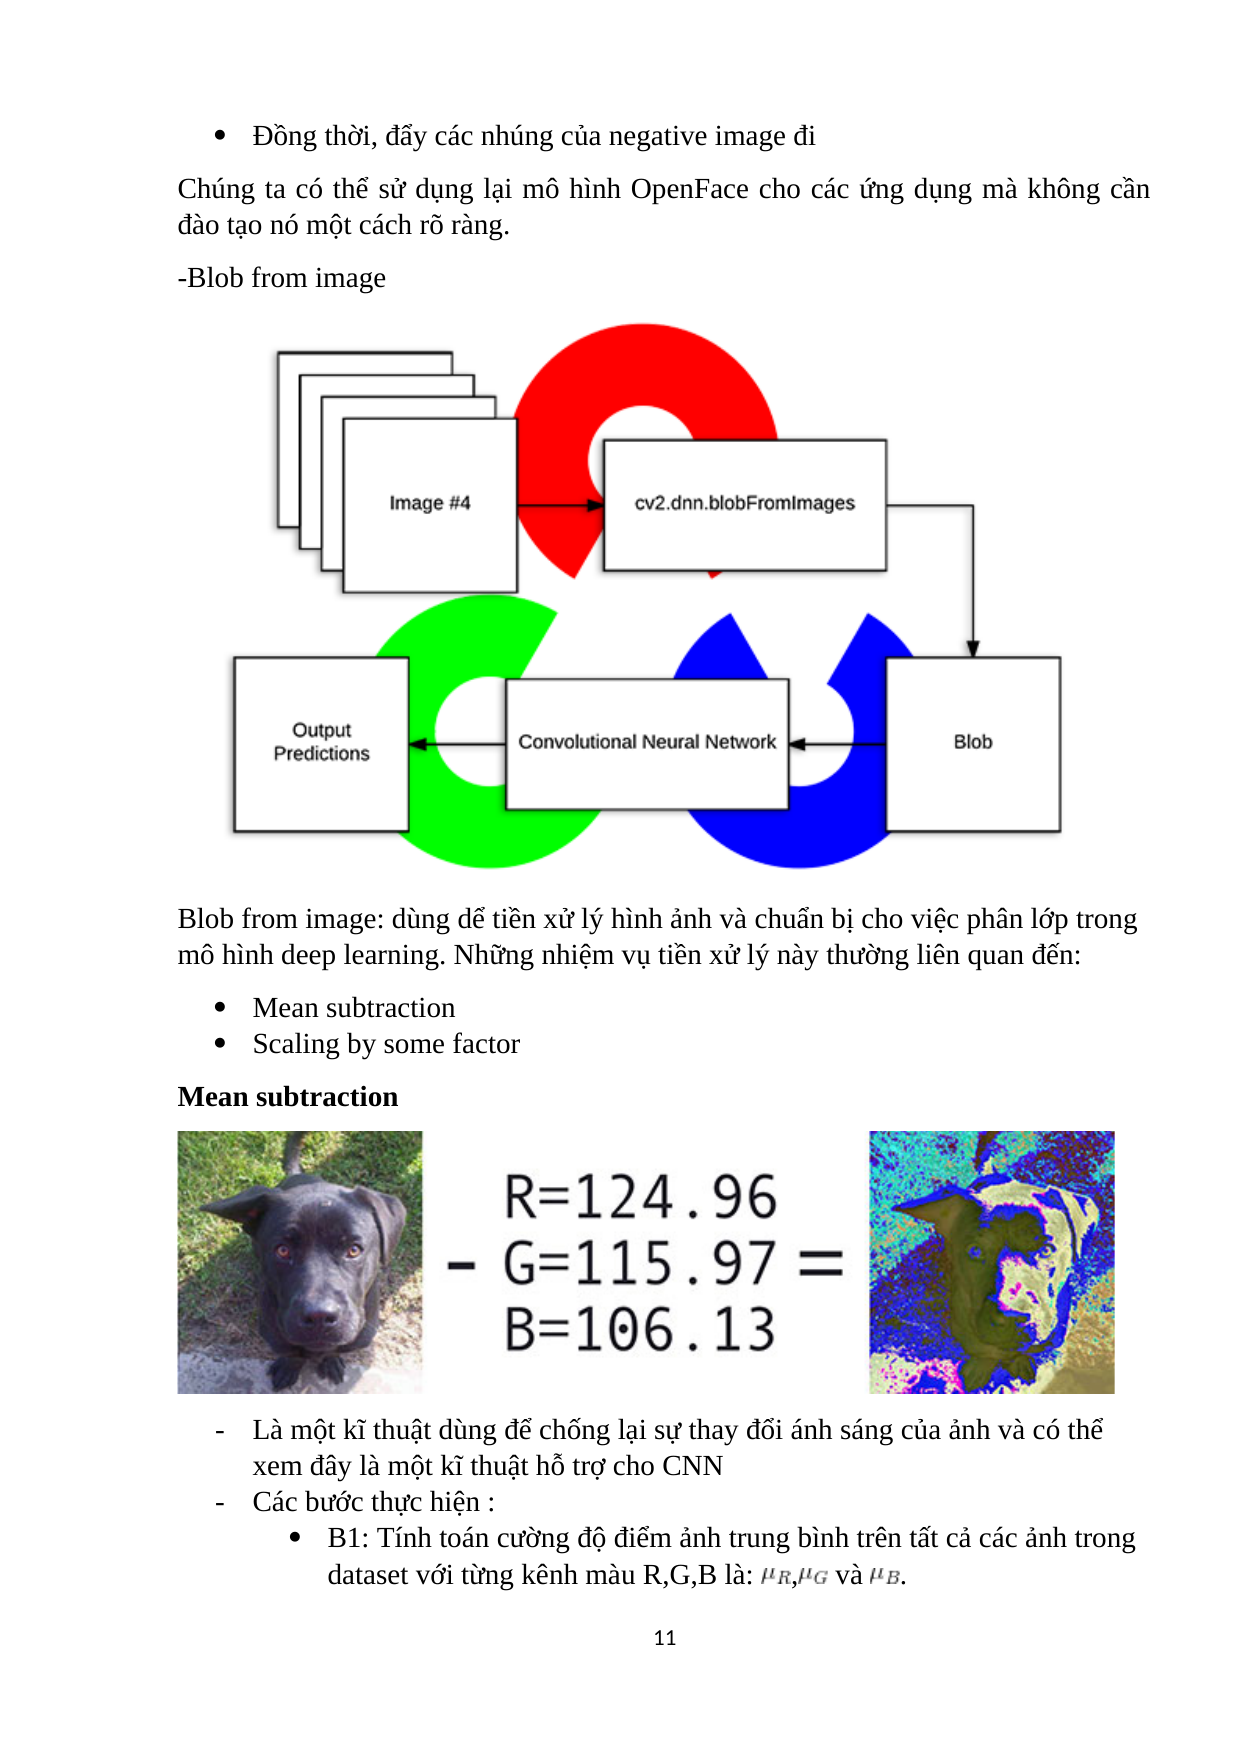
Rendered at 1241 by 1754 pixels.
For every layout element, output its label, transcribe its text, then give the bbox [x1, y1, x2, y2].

text -Blob from image [177, 260, 1152, 293]
picture [798, 1568, 828, 1584]
list Scaling by some factor [215, 1026, 1152, 1060]
picture [177, 312, 1115, 882]
text Chúng ta có thể sử dụng lại mô hình OpenFace cho các ứng dụng mà không cần đào tạo nó một cách rõ ràng. [177, 171, 1152, 241]
list Đồng thời, đẩy các nhúng của negative image đi [215, 118, 1152, 152]
picture [761, 1568, 791, 1584]
text Mean subtraction [177, 1079, 1152, 1113]
list Các bước thực hiện : [215, 1484, 1152, 1518]
picture [870, 1568, 900, 1584]
picture [177, 1131, 1115, 1394]
list Mean subtraction [215, 990, 1152, 1023]
text Blob from image: dùng dể tiền xử lý hình ảnh và chuẩn bị cho việc phân lớp trong mô hình deep learning. Những nhiệm vụ tiền xử lý này thường liên quan đến: [177, 901, 1152, 971]
list B1: Tính toán cường độ điểm ảnh trung bình trên tất cả các ảnh trong dataset với từng kênh màu R,G,B là: , và . [290, 1521, 1152, 1590]
list Là một kĩ thuật dùng để chống lại sự thay đổi ánh sáng của ảnh và có thể xem đây là một kĩ thuật hỗ trợ cho CNN [215, 1412, 1152, 1482]
